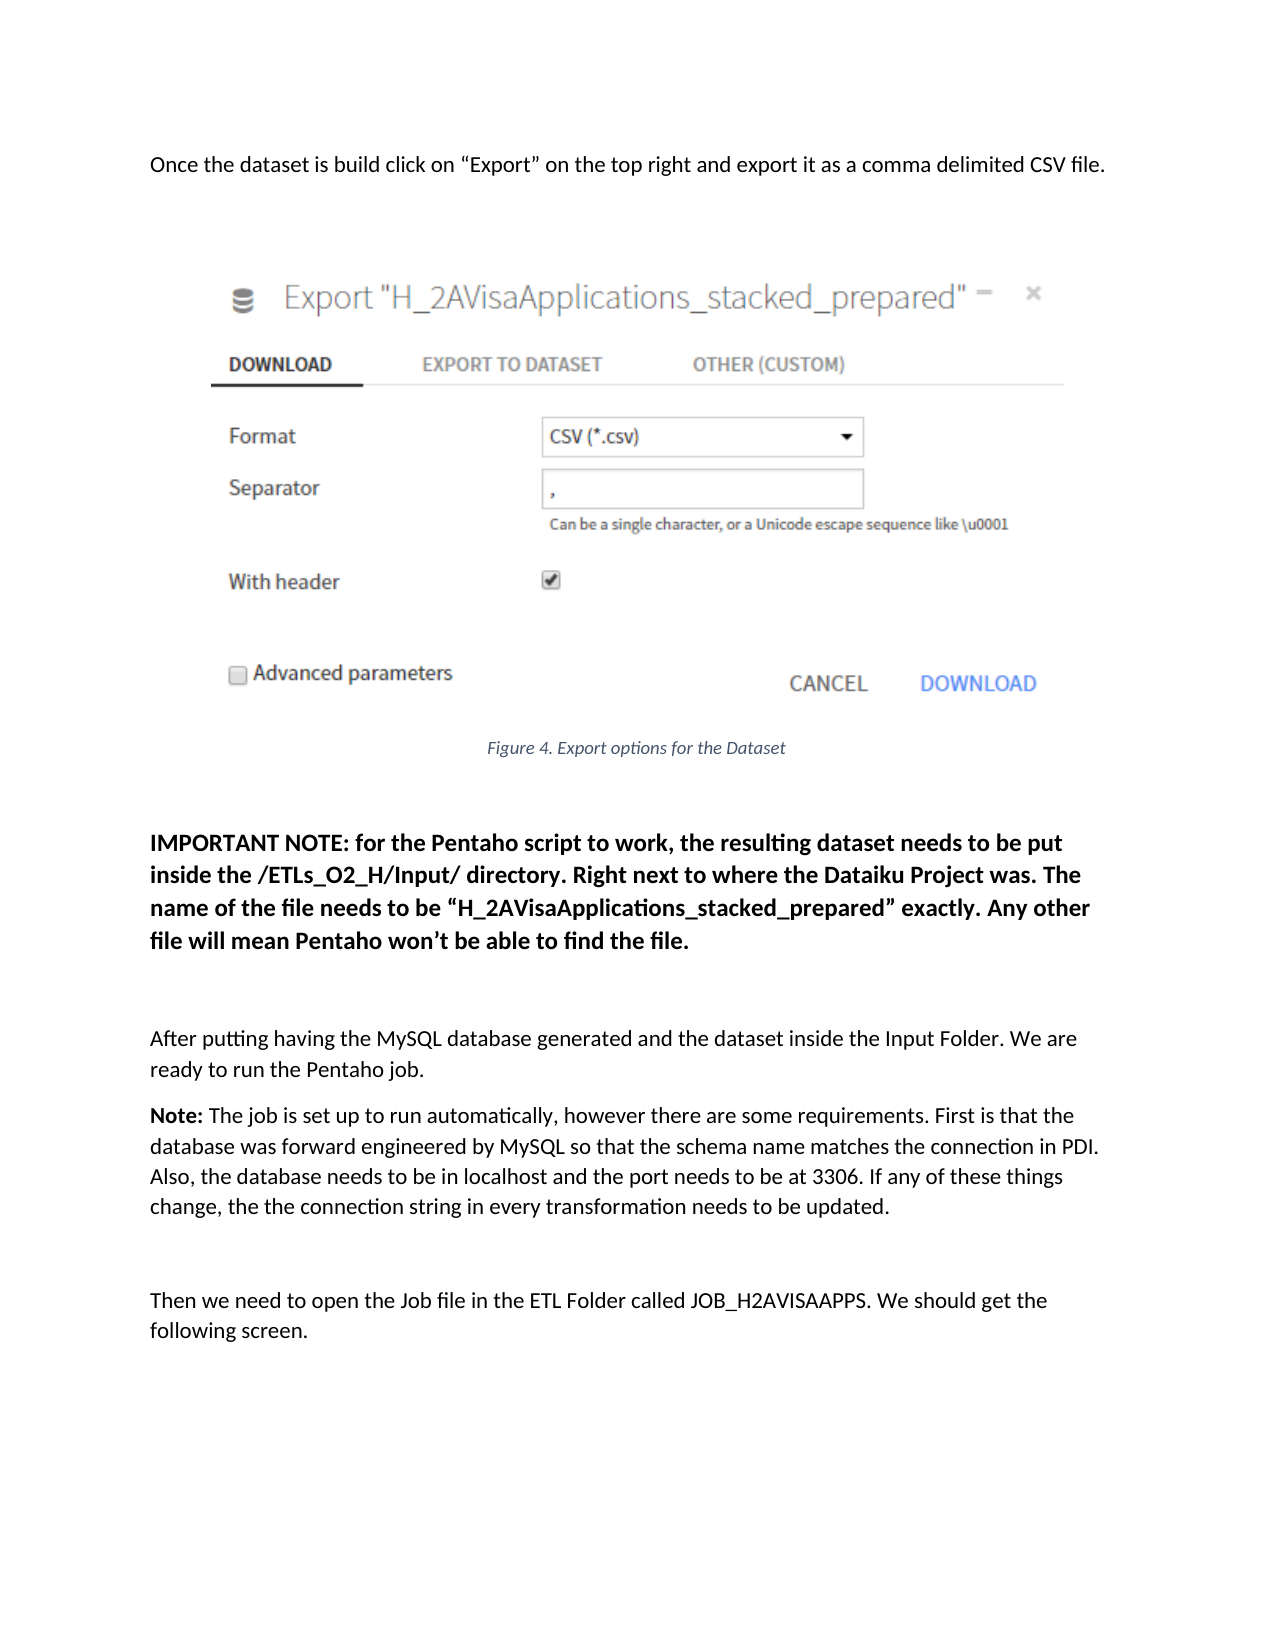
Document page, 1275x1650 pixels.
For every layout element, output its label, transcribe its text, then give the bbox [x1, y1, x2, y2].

text Once the dataset is build click on “Export” on the top right and export it as a comma delimited CSV file. [150, 150, 1125, 178]
text IMPORTANT NOTE: for the Pentaho script to work, the resulting dataset needs to be put inside the /ETLs_O2_H/Input/ directory. Right next to where the Dataiku Project was. The name of the file needs to be “H_2AVisaApplications_stacked_prepared” exactly. Any other file will mean Pentaho won’t be able to find the file. [150, 827, 1125, 956]
picture [211, 243, 1064, 718]
text Then we need to open the Job file in the ETL Folder called JOB_H2AVISAAPPS. We should get the following screen. [150, 1286, 1125, 1344]
text After putting having the MySQL database generated and the dataset inside the Input Folder. We are ready to run the Pentaho job. [150, 1024, 1125, 1083]
text Figure 4. Export options for the Dataset [150, 736, 1125, 759]
text Note: The job is set up to run automatically, however there are some requirements. First is that the database was forward engineered by MySQL so that the schema name matches the connection in PDI. Also, the database needs to be in localhost and the port needs to be at 3306. If any of these things change, the the connection string in every transformation needs to be updated. [150, 1102, 1125, 1220]
